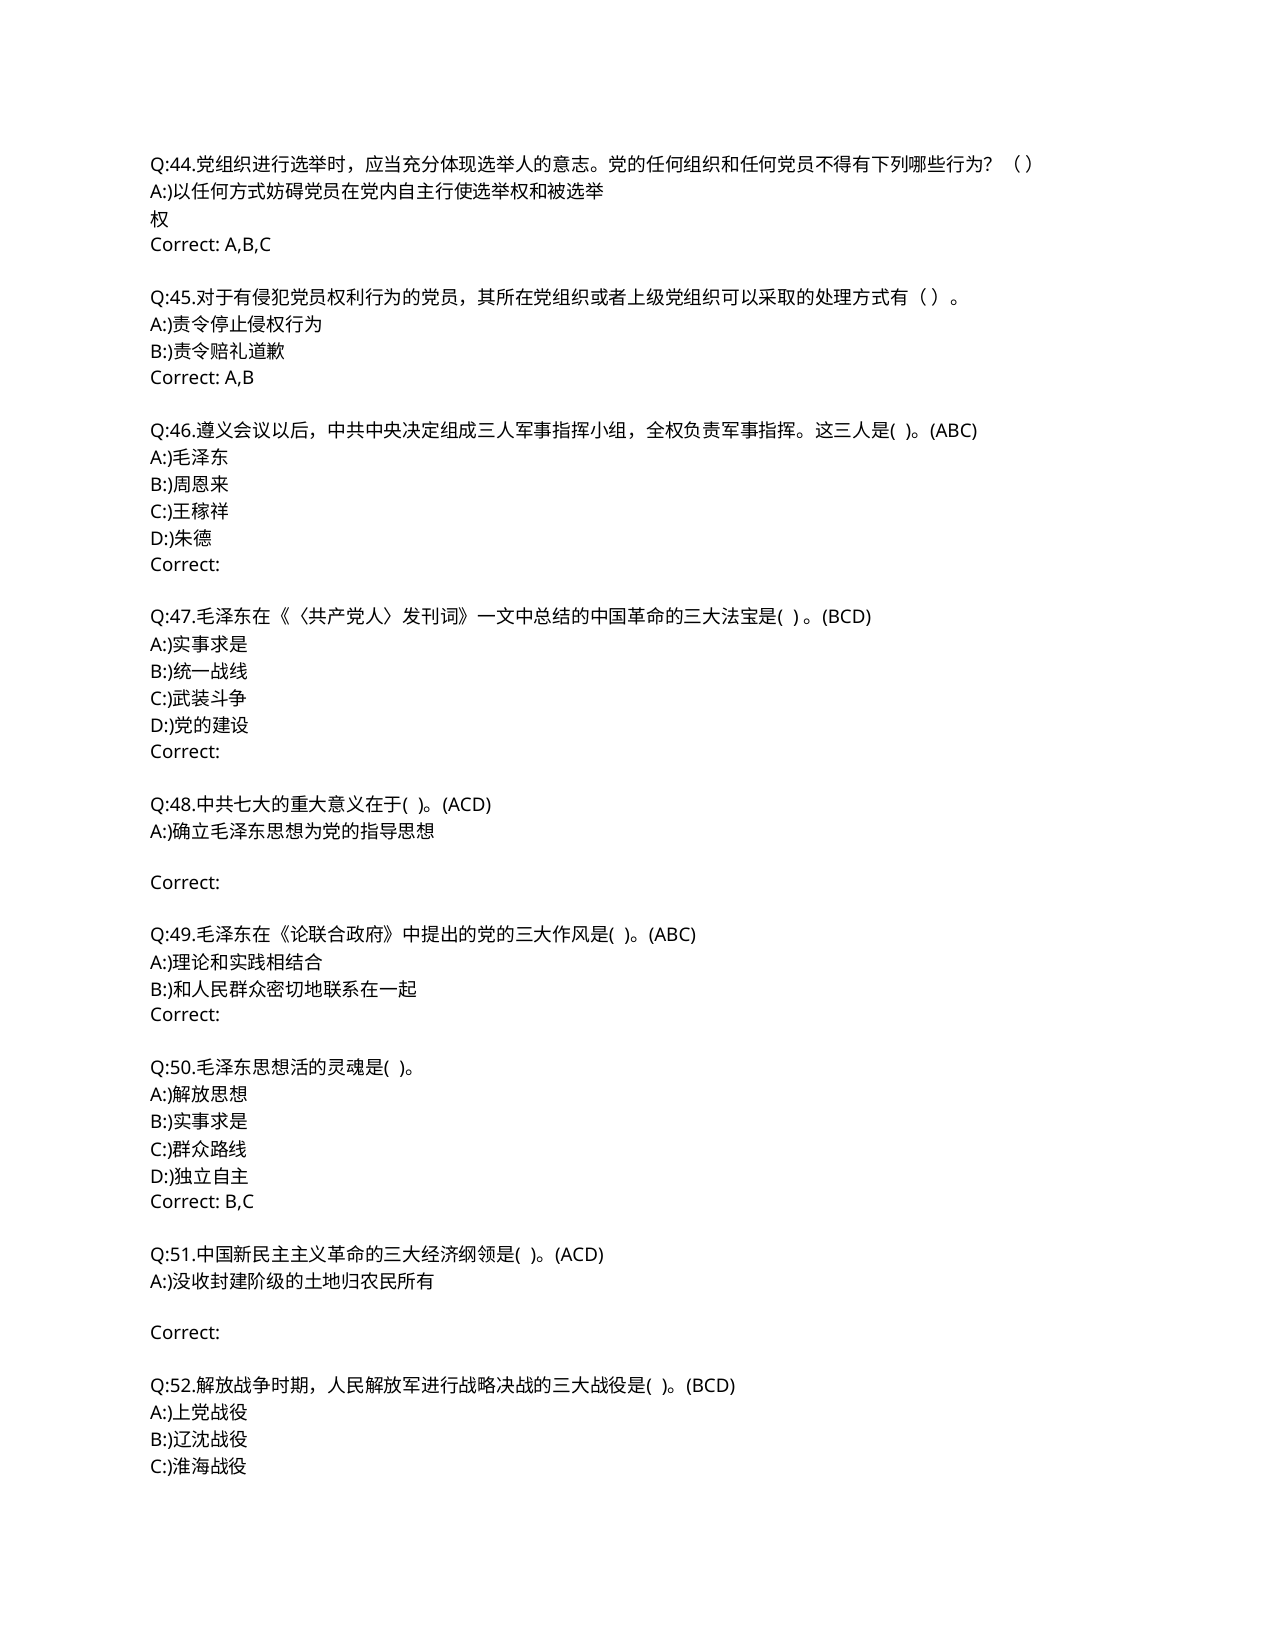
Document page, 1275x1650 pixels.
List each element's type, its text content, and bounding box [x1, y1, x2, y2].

text Correct: [150, 551, 1125, 577]
text B:)责令赔礼道歉 [150, 337, 1125, 364]
text A:)责令停止侵权行为 [150, 310, 1125, 337]
text Q:44.党组织进行选举时，应当充分体现选举人的意志。党的任何组织和任何党员不得有下列哪些行为？（ ） [150, 150, 1125, 177]
text C:)王稼祥 [150, 497, 1125, 524]
text A:)理论和实践相结合 [150, 947, 1125, 974]
text Correct: A,B [150, 364, 1125, 390]
text Correct: [150, 738, 1125, 764]
text C:)武装斗争 [150, 684, 1125, 711]
text Correct: [150, 869, 1125, 894]
text Correct: B,C [150, 1189, 1125, 1214]
text B:)统一战线 [150, 657, 1125, 684]
text A:)解放思想 [150, 1080, 1125, 1107]
text Q:49.毛泽东在《论联合政府》中提出的党的三大作风是( )。(ABC) [150, 920, 1125, 947]
text Correct: A,B,C [150, 232, 1125, 257]
text 权 [150, 204, 1125, 232]
text A:)以任何方式妨碍党员在党内自主行使选举权和被选举 [150, 177, 1125, 204]
text A:)没收封建阶级的土地归农民所有 [150, 1267, 1125, 1294]
text Correct: [150, 1002, 1125, 1027]
text Q:50.毛泽东思想活的灵魂是( )。 [150, 1053, 1125, 1080]
text A:)毛泽东 [150, 442, 1125, 469]
text D:)朱德 [150, 524, 1125, 551]
text B:)实事求是 [150, 1107, 1125, 1134]
text Q:48.中共七大的重大意义在于( )。(ACD) [150, 789, 1125, 816]
text Q:46.遵义会议以后，中共中央决定组成三人军事指挥小组，全权负责军事指挥。这三人是( )。(ABC) [150, 415, 1125, 442]
text B:)周恩来 [150, 469, 1125, 497]
text Q:47.毛泽东在《〈共产党人〉发刊词》一文中总结的中国革命的三大法宝是( ) 。(BCD) [150, 602, 1125, 629]
text Q:45.对于有侵犯党员权利行为的党员，其所在党组织或者上级党组织可以采取的处理方式有（ ）。 [150, 283, 1125, 310]
text B:)和人民群众密切地联系在一起 [150, 974, 1125, 1002]
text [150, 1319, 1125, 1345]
text D:)党的建设 [150, 711, 1125, 738]
text Q:51.中国新民主主义革命的三大经济纲领是( )。(ACD) [150, 1240, 1125, 1267]
text C:)群众路线 [150, 1134, 1125, 1161]
text A:)确立毛泽东思想为党的指导思想 [150, 816, 1125, 843]
text A:)实事求是 [150, 629, 1125, 657]
text D:)独立自主 [150, 1161, 1125, 1189]
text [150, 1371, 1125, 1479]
